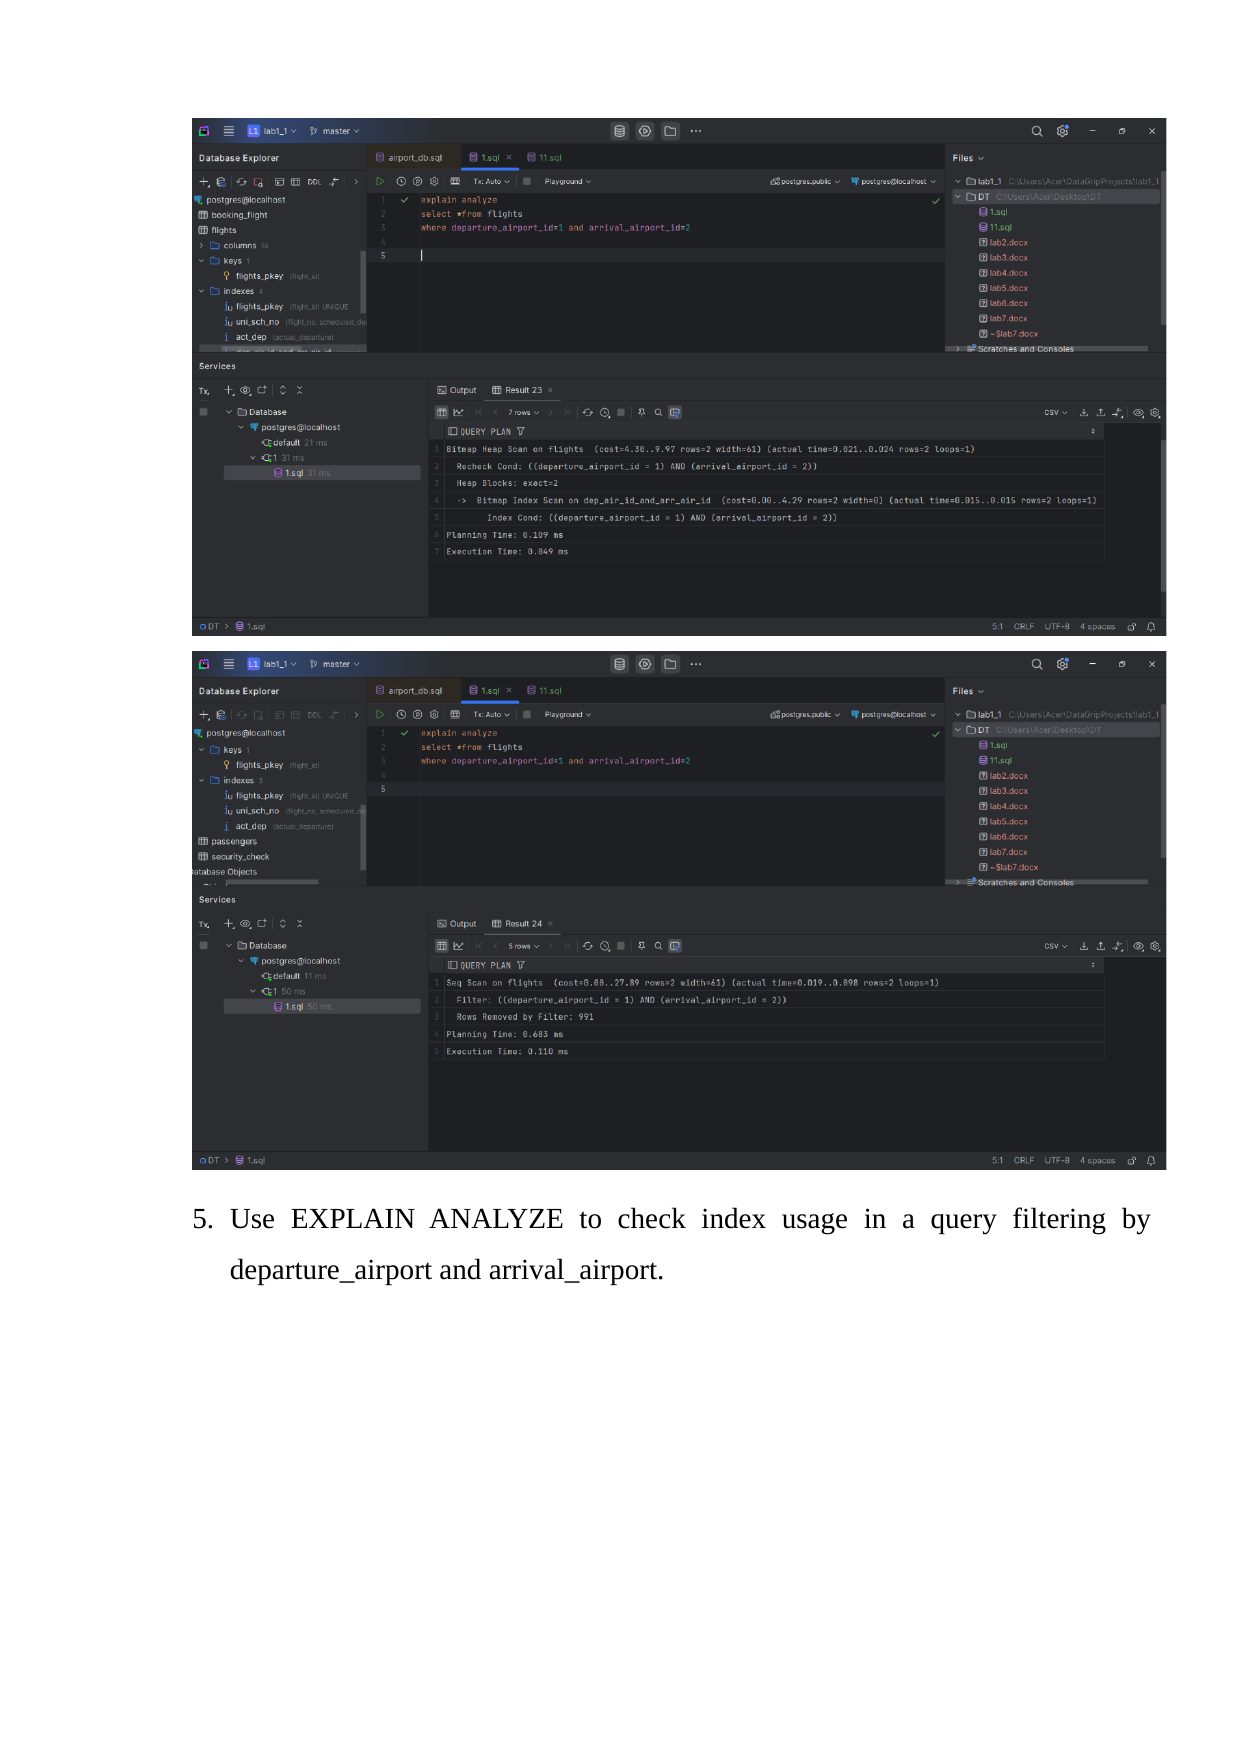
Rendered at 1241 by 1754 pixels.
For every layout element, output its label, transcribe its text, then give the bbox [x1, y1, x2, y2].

picture [192, 118, 1167, 636]
list Use EXPLAIN ANALYZE to check index usage in a query filtering by departure_airport and arrival_airport. [192, 1201, 1152, 1285]
picture [192, 651, 1167, 1170]
